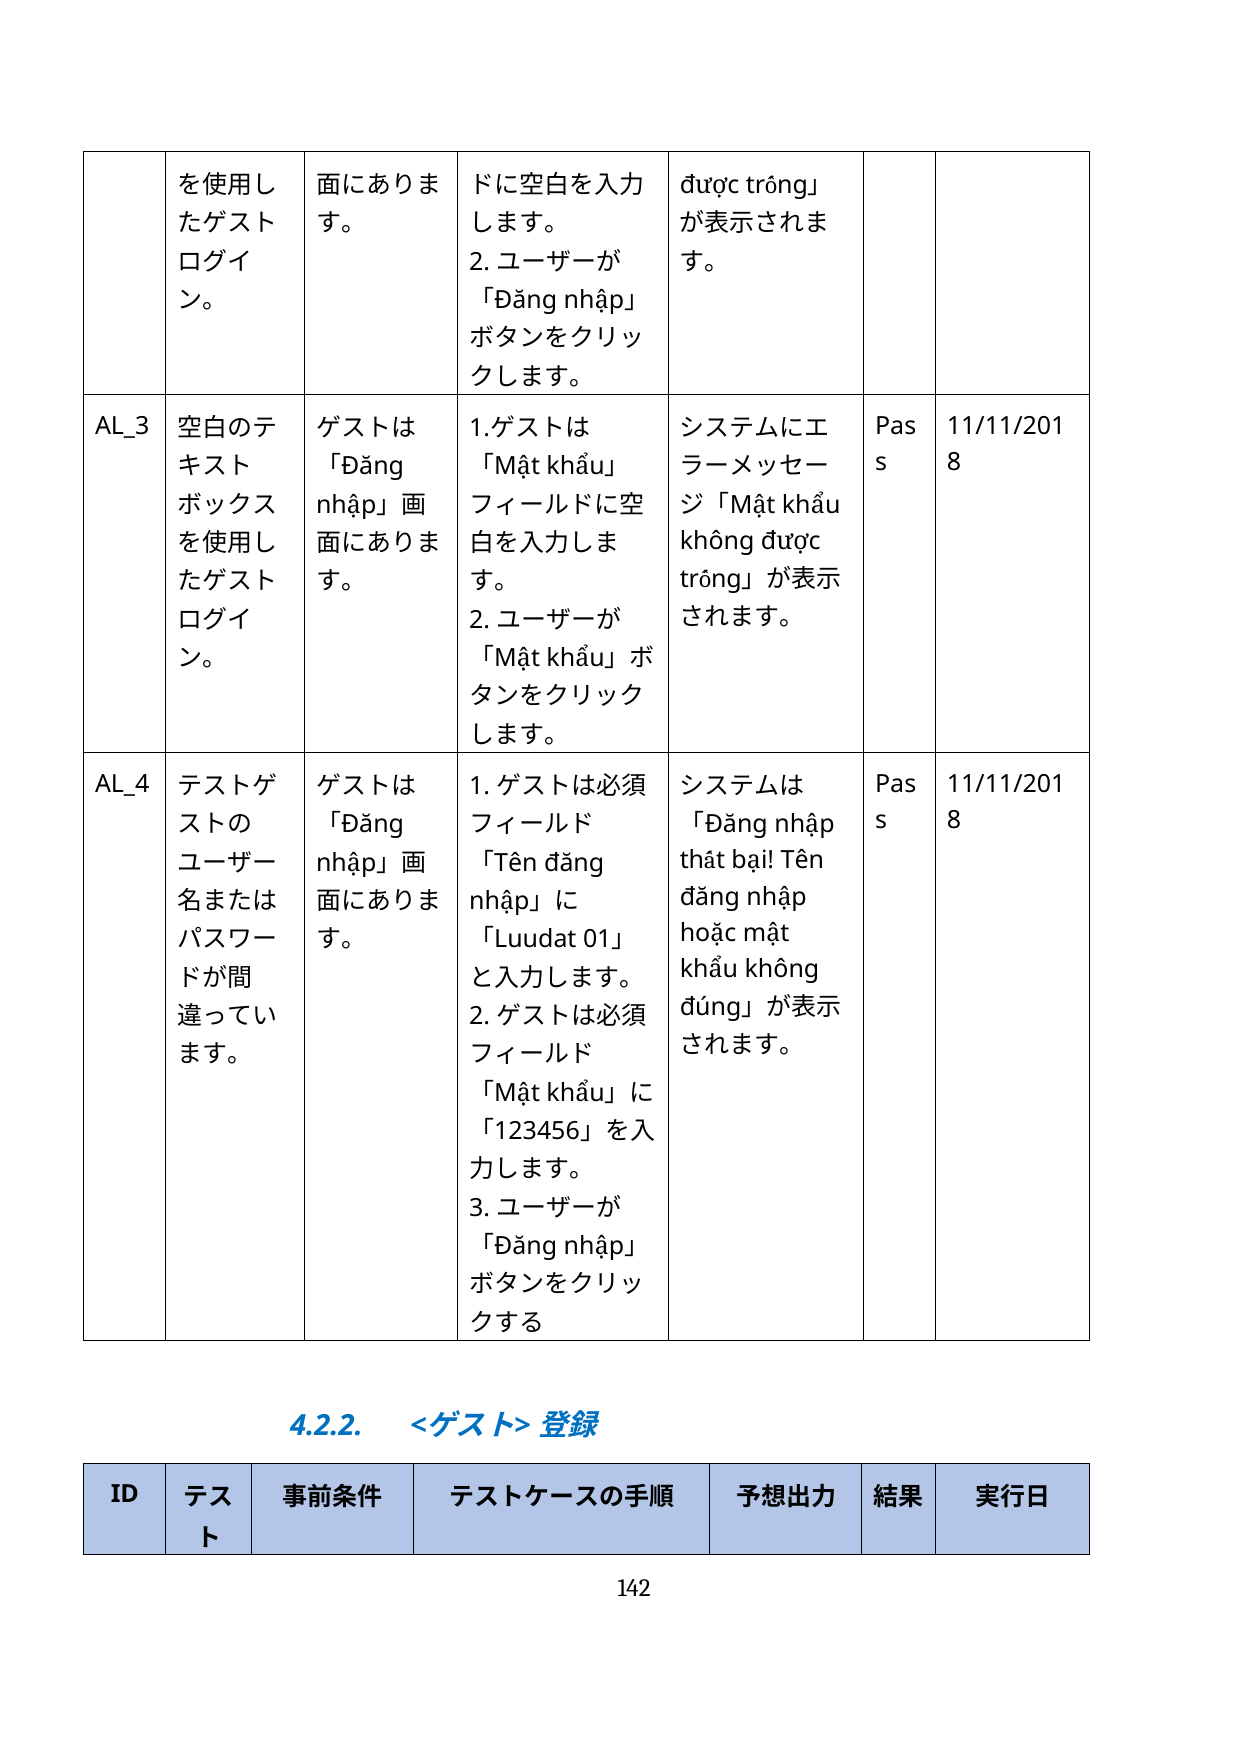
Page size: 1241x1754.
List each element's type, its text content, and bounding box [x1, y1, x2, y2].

list <ゲスト> 登録 [290, 1401, 1090, 1443]
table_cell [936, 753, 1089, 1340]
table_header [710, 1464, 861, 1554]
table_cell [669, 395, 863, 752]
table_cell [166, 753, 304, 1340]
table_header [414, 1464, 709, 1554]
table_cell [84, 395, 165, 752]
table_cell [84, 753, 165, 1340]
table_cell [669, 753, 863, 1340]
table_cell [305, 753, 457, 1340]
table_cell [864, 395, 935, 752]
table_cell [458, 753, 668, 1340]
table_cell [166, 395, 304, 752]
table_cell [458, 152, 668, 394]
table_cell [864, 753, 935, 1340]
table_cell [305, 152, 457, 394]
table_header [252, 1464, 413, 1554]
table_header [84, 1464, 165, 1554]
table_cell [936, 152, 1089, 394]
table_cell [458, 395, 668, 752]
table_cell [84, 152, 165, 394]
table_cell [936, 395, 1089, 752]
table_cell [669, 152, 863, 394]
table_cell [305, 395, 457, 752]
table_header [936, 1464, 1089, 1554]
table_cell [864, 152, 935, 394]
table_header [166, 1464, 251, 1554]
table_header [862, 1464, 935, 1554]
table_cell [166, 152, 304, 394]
